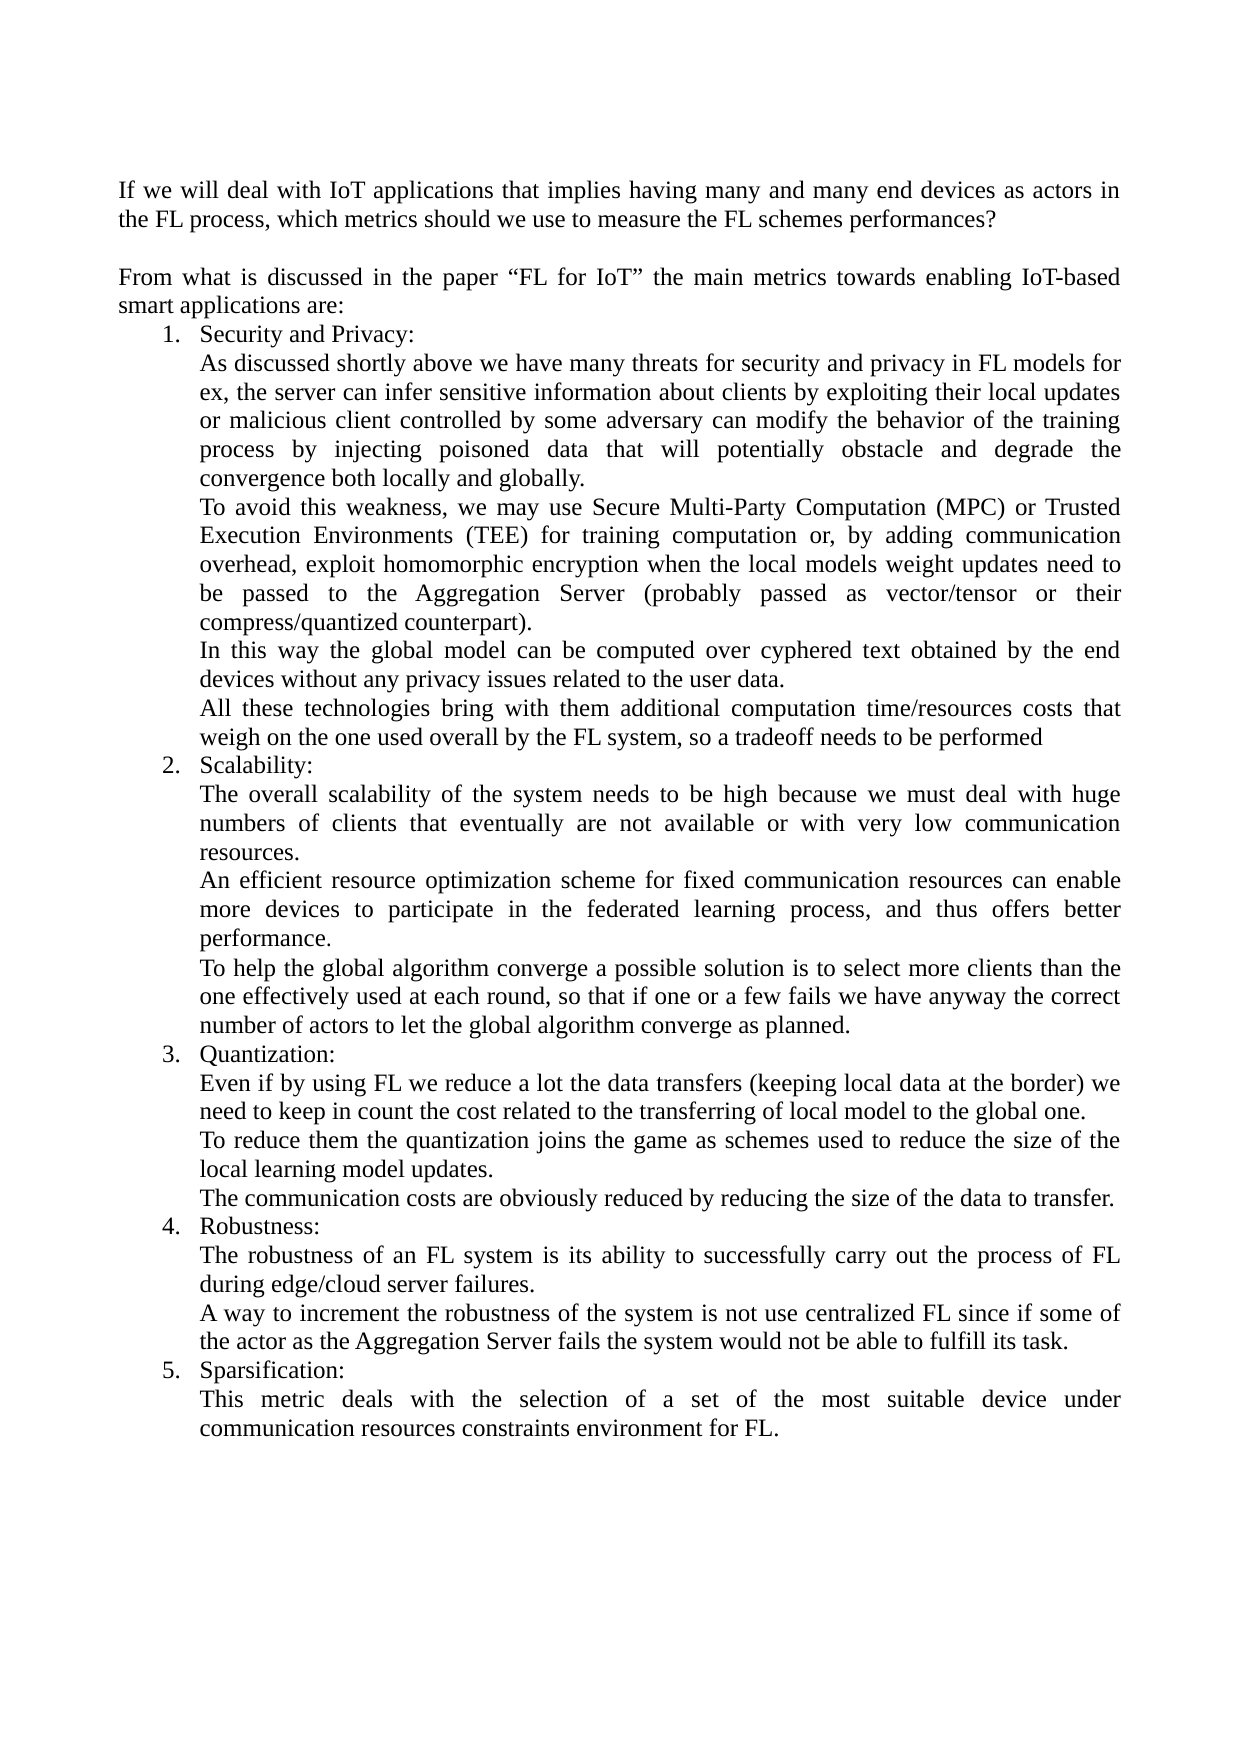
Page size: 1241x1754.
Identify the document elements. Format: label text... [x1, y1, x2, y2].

text As discussed shortly above we have many threats for security and privacy in FL models for ex, the server can infer sensitive information about clients by exploiting their local updates or malicious client controlled by some adversary can modify the behavior of the training process by injecting poisoned data that will potentially obstacle and degrade the convergence both locally and globally. [199, 348, 1122, 492]
list Scalability: [162, 751, 1122, 779]
list This metric deals with the selection of a set of the most suitable device under communication resources constraints environment for FL. [199, 1384, 1122, 1441]
text To reduce them the quantization joins the game as schemes used to reduce the size of the local learning model updates. [199, 1125, 1122, 1183]
text If we will deal with IoT applications that implies having many and many end devices as actors in the FL process, which metrics should we use to measure the FL schemes performances? [118, 176, 1122, 233]
list Robustness: [162, 1211, 1122, 1240]
text All these technologies bring with them additional computation time/resources costs that weigh on the one used overall by the FL system, so a tradeoff needs to be performed [199, 693, 1122, 751]
list A way to increment the robustness of the system is not use centralized FL since if some of the actor as the Aggregation Server fails the system would not be able to fulfill its task. [199, 1298, 1122, 1355]
text To help the global algorithm converge a possible solution is to select more clients than the one effectively used at each round, so that if one or a few fails we have anyway the correct number of actors to let the global algorithm converge as planned. [199, 953, 1122, 1039]
list Quantization: [162, 1039, 1122, 1068]
text In this way the global model can be computed over cyphered text obtained by the end devices without any privacy issues related to the user data. [199, 636, 1122, 693]
text Even if by using FL we reduce a lot the data transfers (keeping local data at the border) we need to keep in count the cost related to the transferring of local model to the global one. [199, 1068, 1122, 1125]
text The communication costs are obviously reduced by reducing the size of the data to transfer. [199, 1183, 1122, 1211]
text From what is discussed in the paper “FL for IoT” the main metrics towards enabling IoT-based smart applications are: [118, 262, 1122, 319]
list Sparsification: [162, 1355, 1122, 1384]
text The overall scalability of the system needs to be high because we must deal with huge numbers of clients that eventually are not available or with very low communication resources. [199, 779, 1122, 866]
list The robustness of an FL system is its ability to successfully carry out the process of FL during edge/cloud server failures. [199, 1240, 1122, 1298]
list Security and Privacy: [162, 319, 1122, 348]
text To avoid this weakness, we may use Secure Multi-Party Computation (MPC) or Trusted Execution Environments (TEE) for training computation or, by adding communication overhead, exploit homomorphic encryption when the local models weight updates need to be passed to the Aggregation Server (probably passed as vector/tensor or their compress/quantized counterpart). [199, 492, 1122, 636]
text An efficient resource optimization scheme for fixed communication resources can enable more devices to participate in the federated learning process, and thus offers better performance. [199, 866, 1122, 953]
